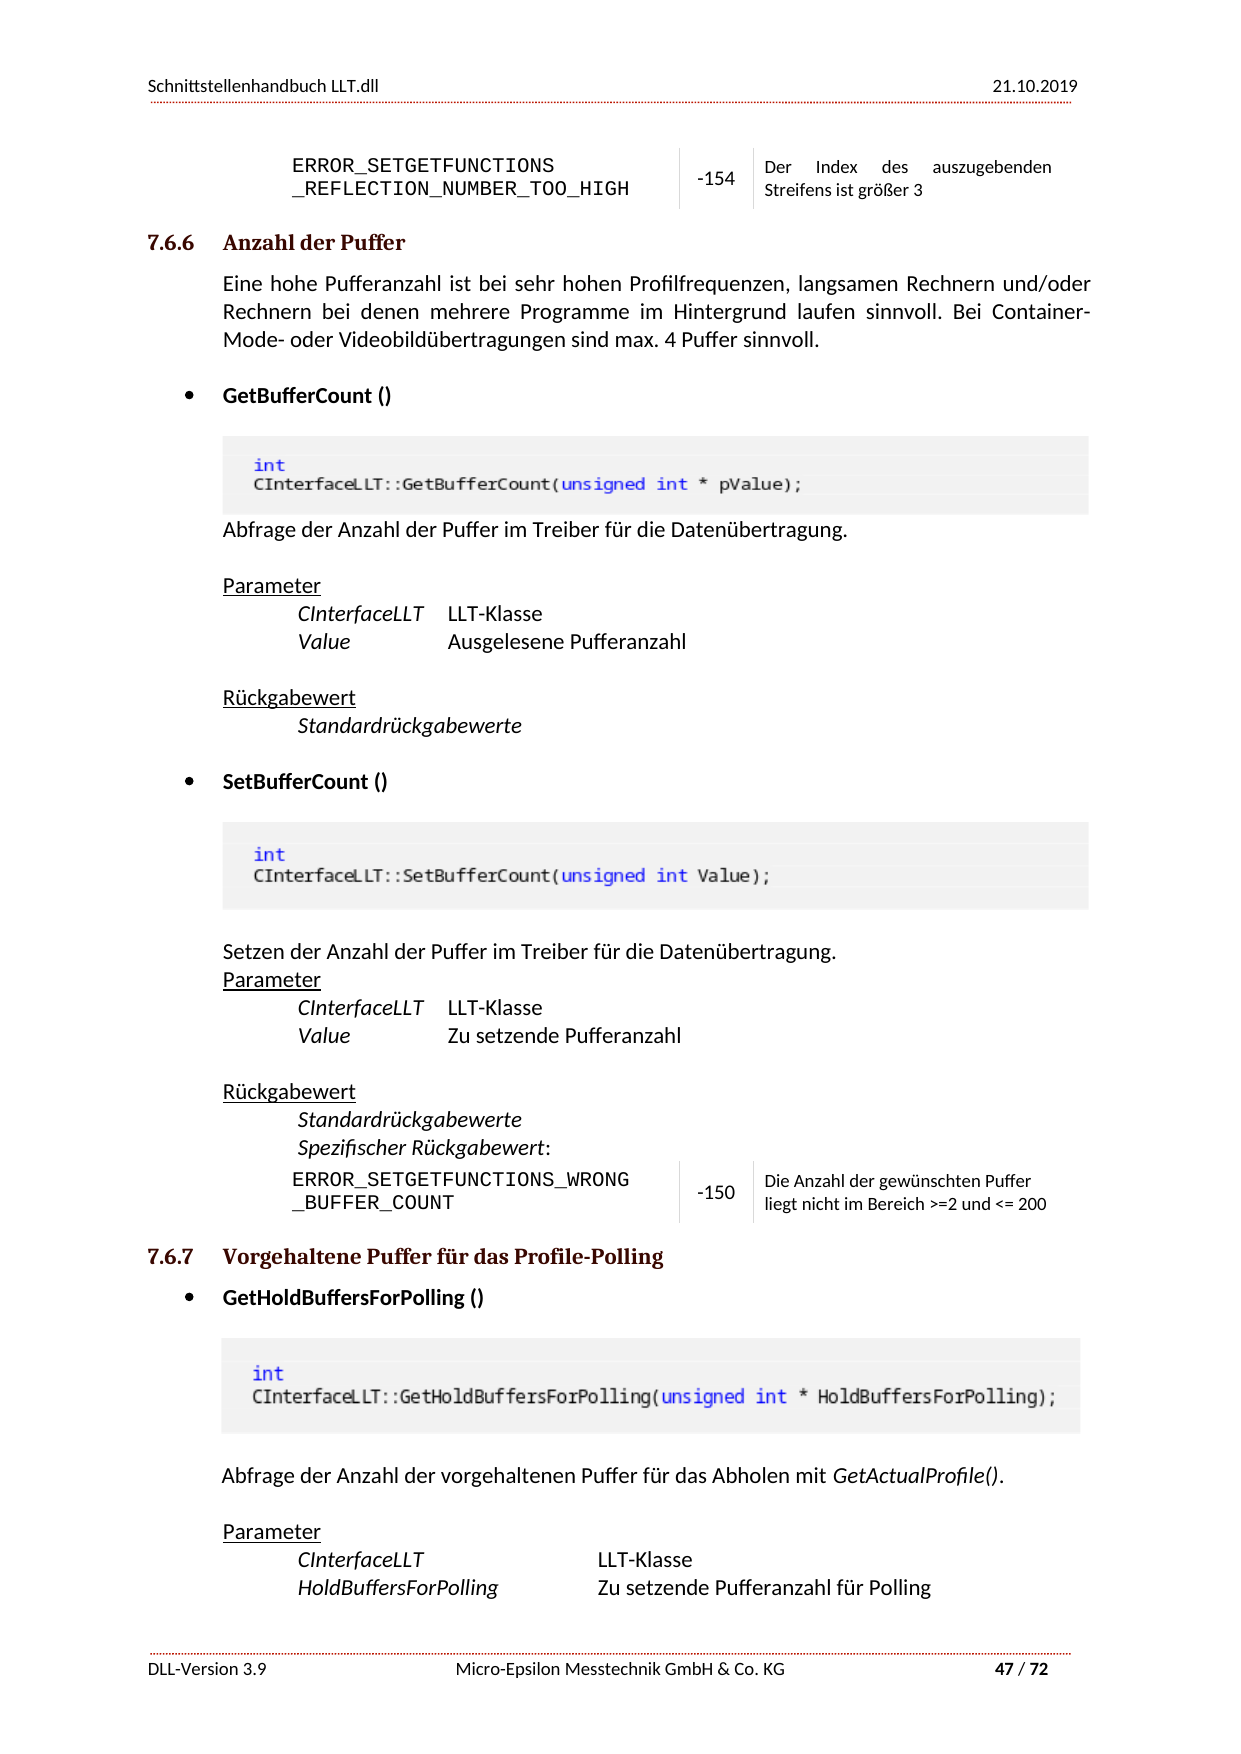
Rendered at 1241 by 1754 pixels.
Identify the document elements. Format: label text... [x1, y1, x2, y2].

list HoldBuffersForPolling Zu setzende Pufferanzahl für Polling [223, 1573, 1093, 1602]
list Standardrückgabewerte [223, 711, 1093, 739]
list Rückgabewert [223, 1077, 1093, 1105]
list Standardrückgabewerte [223, 1105, 1093, 1133]
list Eine hohe Pufferanzahl ist bei sehr hohen Profilfrequenzen, langsamen Rechnern und/oder Rechnern bei denen mehrere Programme im Hintergrund laufen sinnvoll. Bei Container-Mode- oder Videobildübertragungen sind max. 4 Puffer sinnvoll. [223, 269, 1093, 353]
table_header ERROR_SETGETFUNCTIONS_WRONG _BUFFER_COUNT [281, 1161, 679, 1223]
list Value Zu setzende Pufferanzahl [223, 1021, 1093, 1049]
list CInterfaceLLT LLT-Klasse [223, 993, 1093, 1021]
list SetBufferCount () [185, 767, 1093, 795]
list CInterfaceLLT LLT-Klasse [223, 599, 1093, 627]
list Value Ausgelesene Pufferanzahl [223, 627, 1093, 655]
list CInterfaceLLT LLT-Klasse [223, 1546, 1093, 1573]
list Rückgabewert [223, 683, 1093, 711]
list Setzen der Anzahl der Puffer im Treiber für die Datenübertragung. [223, 937, 1093, 965]
list Spezifischer Rückgabewert: [223, 1133, 1093, 1161]
list GetHoldBuffersForPolling () [185, 1283, 1093, 1311]
table_header -154 [680, 148, 753, 209]
table_header -150 [680, 1161, 753, 1223]
subtitle Vorgehaltene Puffer für das Profile-Polling [148, 1244, 1093, 1270]
list Parameter [223, 965, 1093, 993]
table_header Der Index des auszugebenden Streifens ist größer 3 [754, 148, 1063, 209]
list Abfrage der Anzahl der Puffer im Treiber für die Datenübertragung. [223, 515, 1093, 543]
list Parameter [223, 1517, 1093, 1546]
table_header Die Anzahl der gewünschten Puffer liegt nicht im Bereich >=2 und <= 200 [754, 1161, 1063, 1223]
subtitle Anzahl der Puffer [148, 230, 1093, 256]
list Parameter [223, 571, 1093, 599]
list GetBufferCount () [185, 381, 1093, 409]
text Abfrage der Anzahl der vorgehaltenen Puffer für das Abholen mit GetActualProfile(). [221, 1461, 1093, 1489]
table_header ERROR_SETGETFUNCTIONS _REFLECTION_NUMBER_TOO_HIGH [281, 148, 679, 209]
